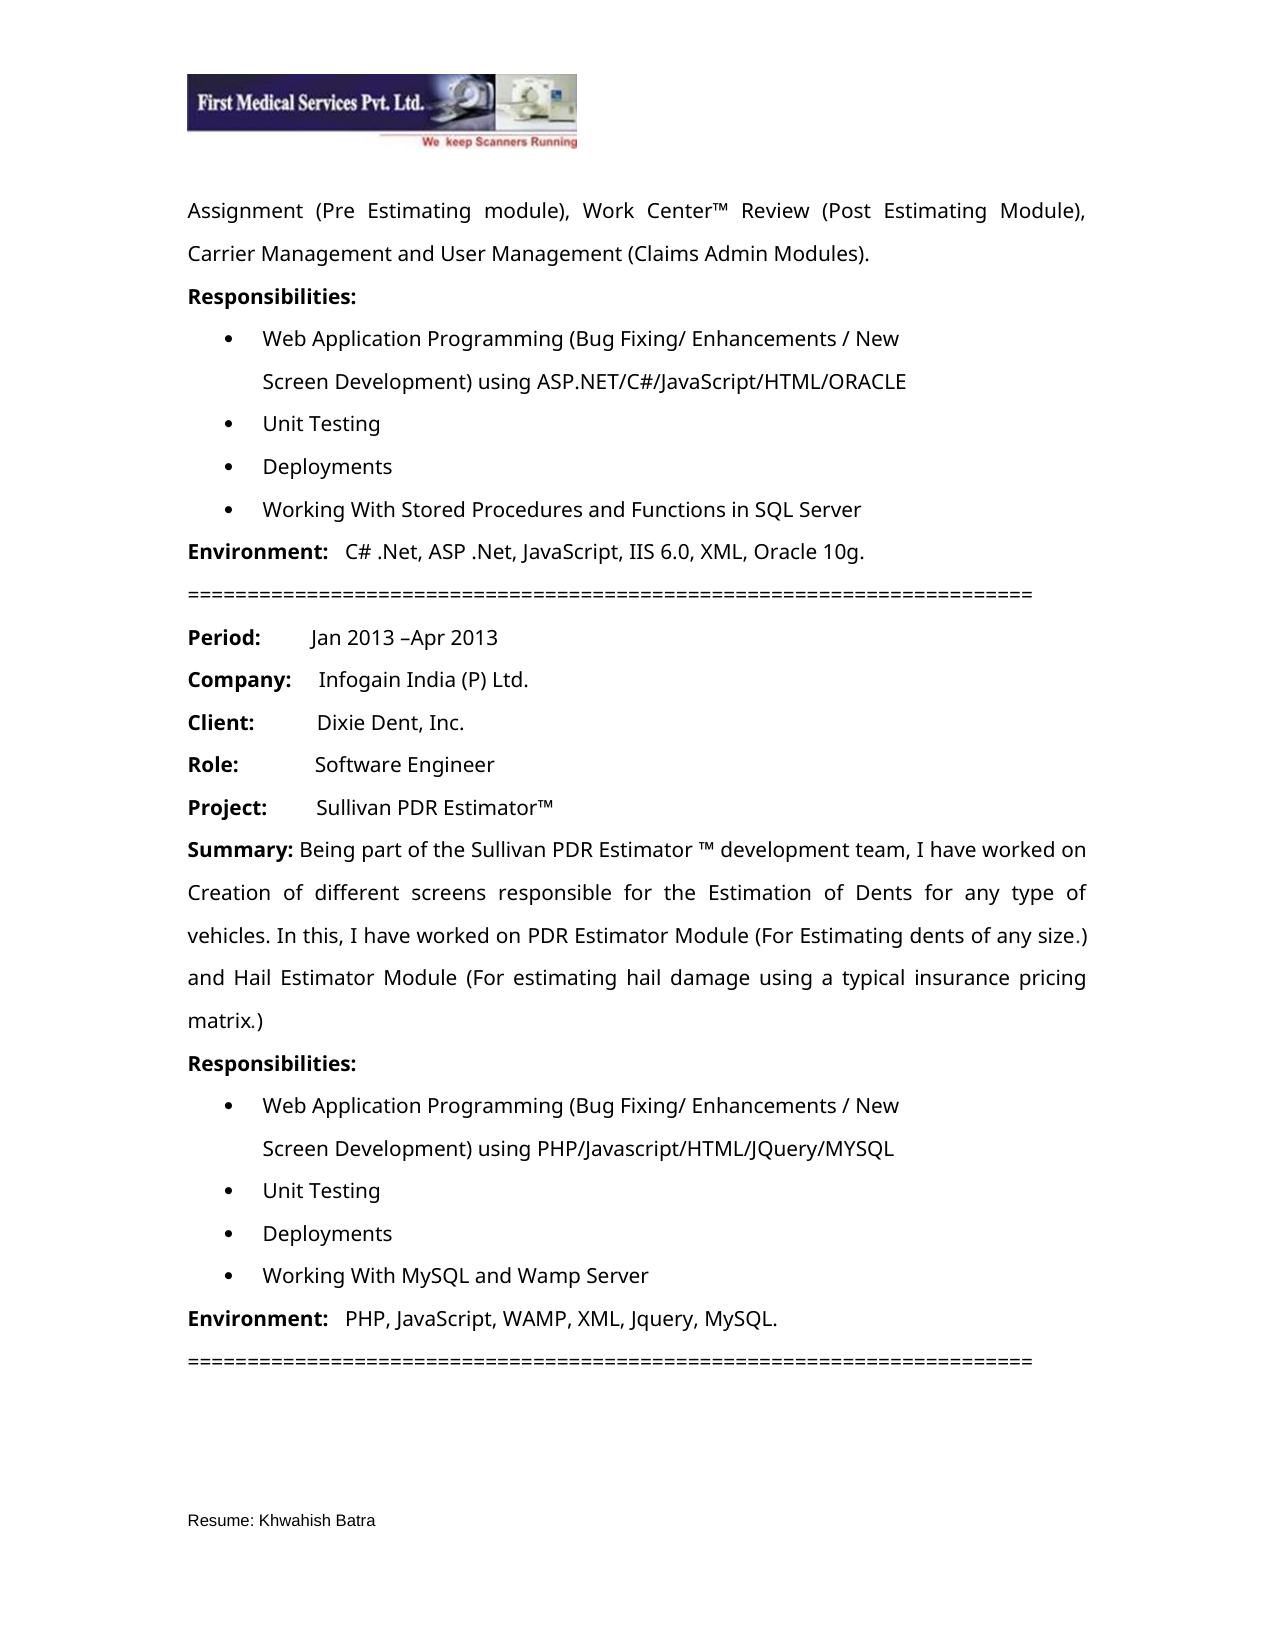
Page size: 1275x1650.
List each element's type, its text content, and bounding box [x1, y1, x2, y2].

text Responsibilities: [187, 1049, 1087, 1077]
text Summary: Being part of the Sullivan PDR Estimator ™ development team, I have worked on Creation of different screens responsible for the Estimation of Dents for any type of vehicles. In this, I have worked on PDR Estimator Module (For Estimating dents of any size.) and Hail Estimator Module (For estimating hail damage using a typical insurance pricing matrix.) [187, 836, 1087, 1034]
text Client: Dixie Dent, Inc. [187, 708, 937, 736]
text Company: Infogain India (P) Ltd. [187, 665, 937, 694]
text ======================================================================= [187, 580, 1087, 608]
list Web Application Programming (Bug Fixing/ Enhancements / New Screen Development) using PHP/Javascript/HTML/JQuery/MYSQL [225, 1091, 937, 1162]
text Environment: C# .Net, ASP .Net, JavaScript, IIS 6.0, XML, Oracle 10g. [187, 537, 937, 566]
picture [187, 74, 577, 149]
list Working With MySQL and Wamp Server [225, 1262, 937, 1290]
text Role: Software Engineer [187, 750, 937, 779]
list Unit Testing [225, 409, 937, 438]
text ======================================================================= [187, 1347, 1087, 1375]
text Project: Sullivan PDR Estimator™ [187, 793, 937, 821]
list Deployments [225, 1219, 937, 1247]
subtitle Period: Jan 2013 –Apr 2013 [187, 623, 937, 651]
text Environment: PHP, JavaScript, WAMP, XML, Jquery, MySQL. [187, 1304, 937, 1333]
list Unit Testing [225, 1176, 937, 1205]
list Deployments [225, 452, 937, 481]
text Responsibilities: [187, 282, 1087, 310]
list Web Application Programming (Bug Fixing/ Enhancements / New Screen Development) using ASP.NET/C#/JavaScript/HTML/ORACLE [225, 324, 937, 395]
list Working With Stored Procedures and Functions in SQL Server [225, 495, 937, 523]
